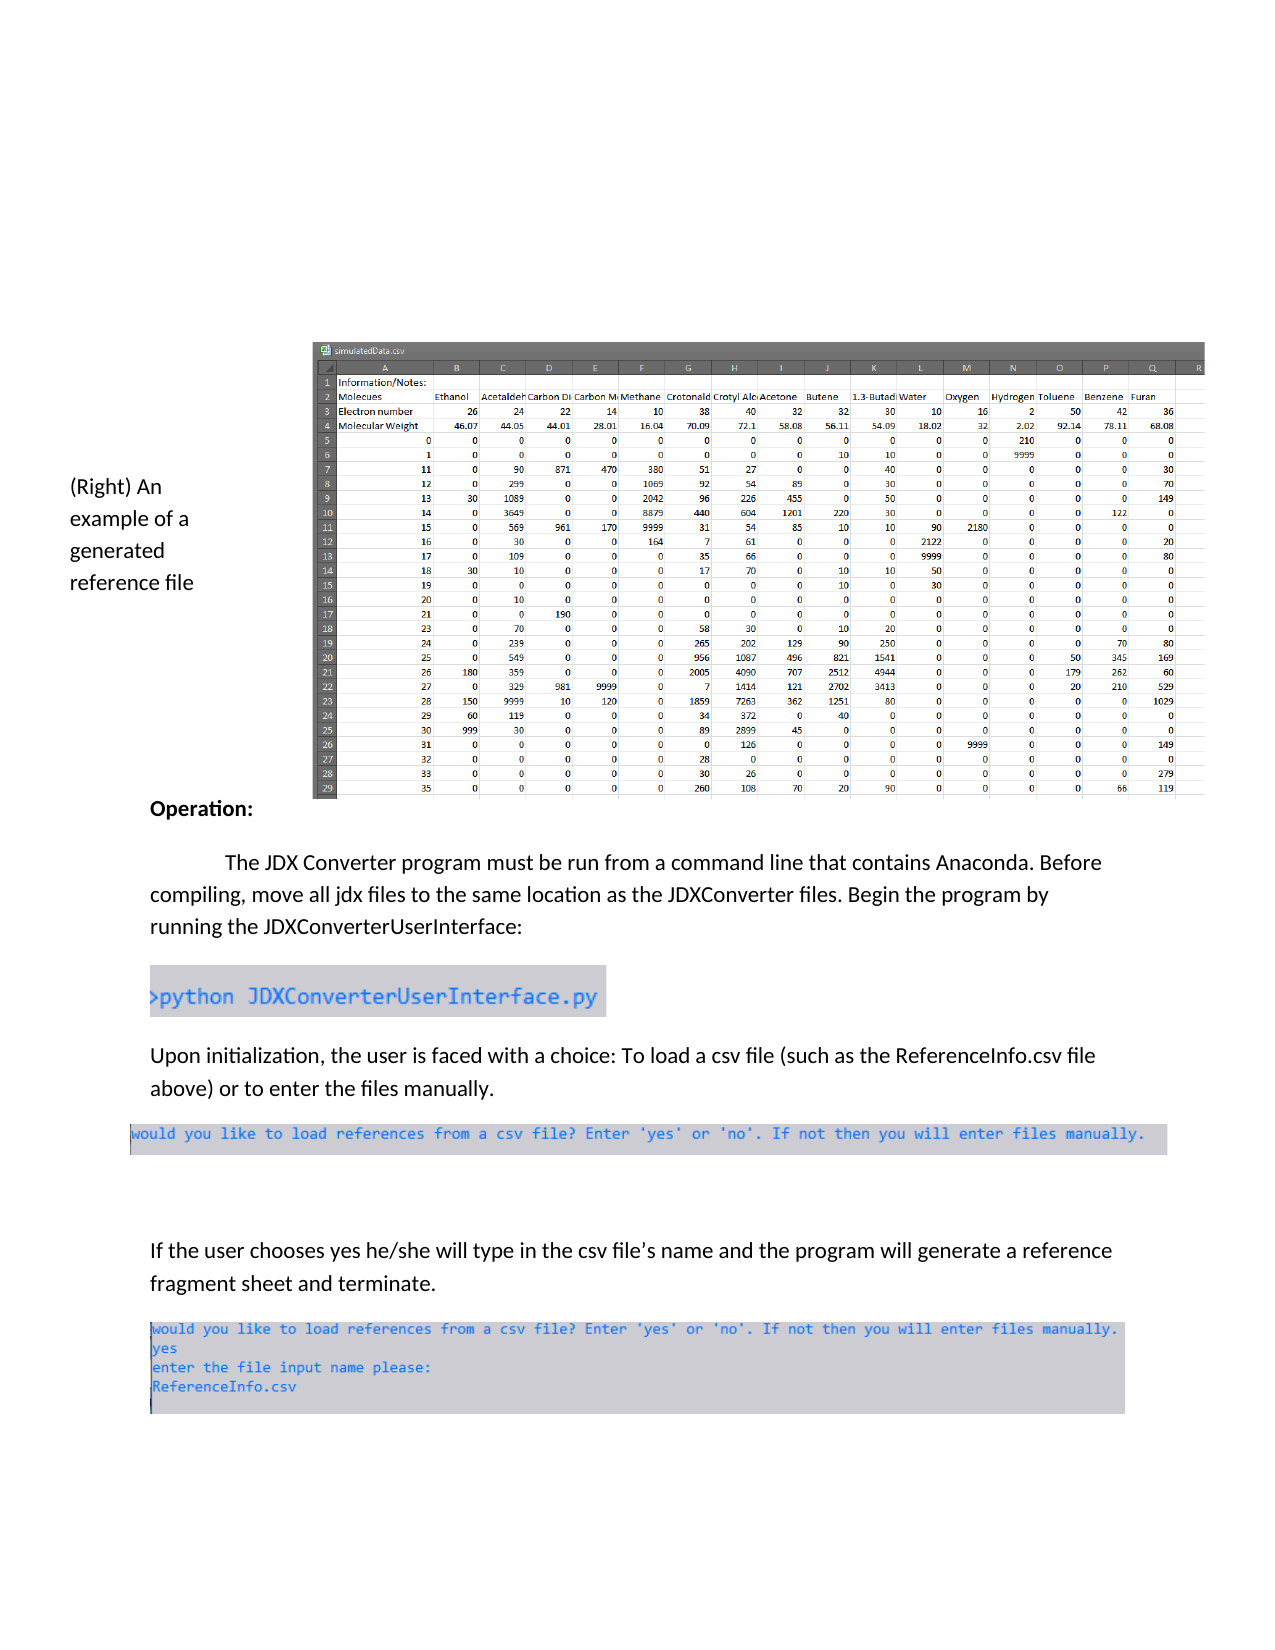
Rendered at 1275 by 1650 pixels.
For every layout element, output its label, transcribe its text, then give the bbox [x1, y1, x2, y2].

picture [150, 965, 607, 1017]
picture [312, 342, 1205, 799]
text Upon initialization, the user is faced with a choice: To load a csv file (such as the ReferenceInfo.csv file above) or to enter the files manually. [150, 1042, 1125, 1102]
text If the user chooses yes he/she will type in the csv file’s name and the program will generate a reference fragment sheet and terminate. [150, 1236, 1125, 1297]
text The JDX Converter program must be run from a command line that contains Anaconda. Before compiling, move all jdx files to the same location as the JDXConverter files. Begin the program by running the JDXConverterUserInterface: [150, 848, 1125, 940]
picture [130, 1124, 1168, 1155]
text Operation: [150, 680, 1125, 823]
picture [150, 1322, 1125, 1414]
